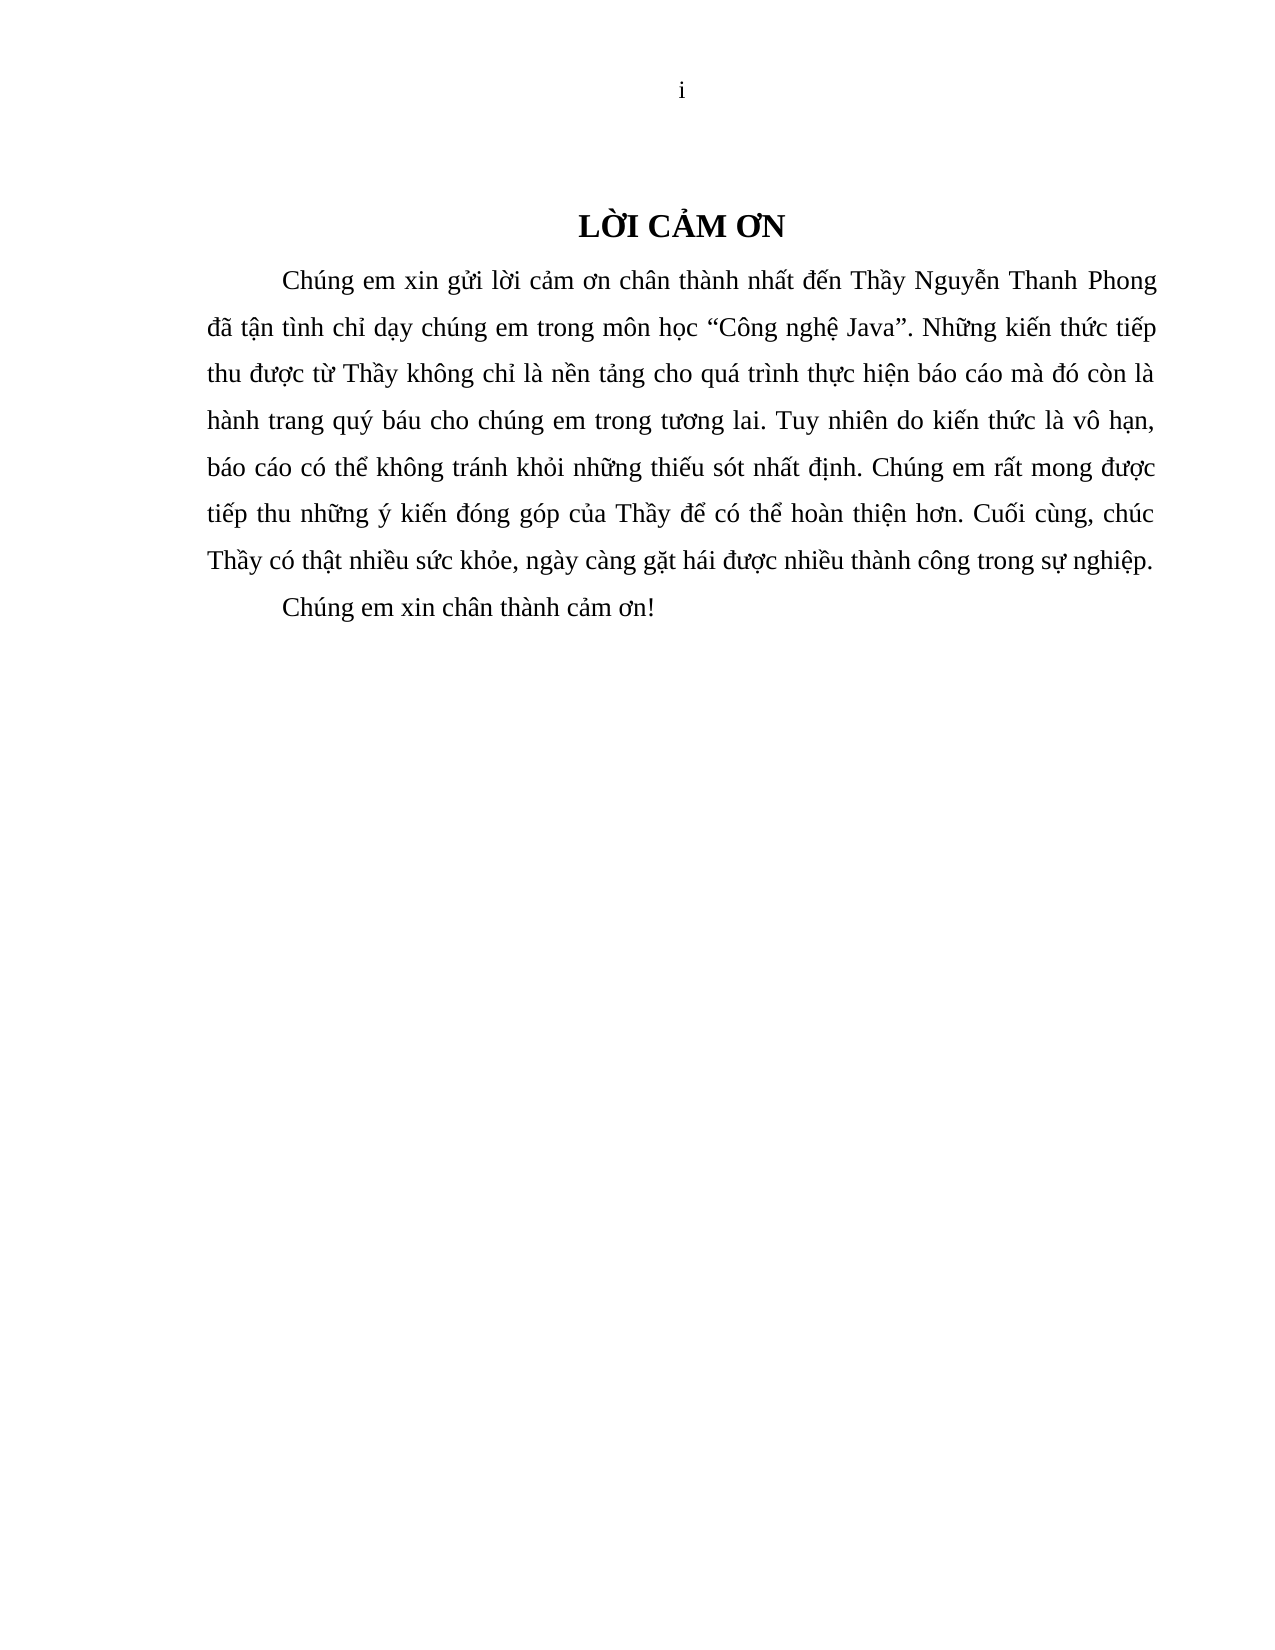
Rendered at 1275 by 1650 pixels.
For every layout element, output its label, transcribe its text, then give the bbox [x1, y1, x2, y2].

text LỜI CẢM ƠN [207, 207, 1157, 245]
text Chúng em xin gửi lời cảm ơn chân thành nhất đến Thầy Nguyễn Thanh Phong đã tận tình chỉ dạy chúng em trong môn học “Công nghệ Java”. Những kiến thức tiếp thu được từ Thầy không chỉ là nền tảng cho quá trình thực hiện báo cáo mà đó còn là hành trang quý báu cho chúng em trong tương lai. Tuy nhiên do kiến thức là vô hạn, báo cáo có thể không tránh khỏi những thiếu sót nhất định. Chúng em rất mong được tiếp thu những ý kiến đóng góp của Thầy để có thể hoàn thiện hơn. Cuối cùng, chúc Thầy có thật nhiều sức khỏe, ngày càng gặt hái được nhiều thành công trong sự nghiệp. [207, 264, 1157, 575]
text Chúng em xin chân thành cảm ơn! [207, 591, 1157, 622]
